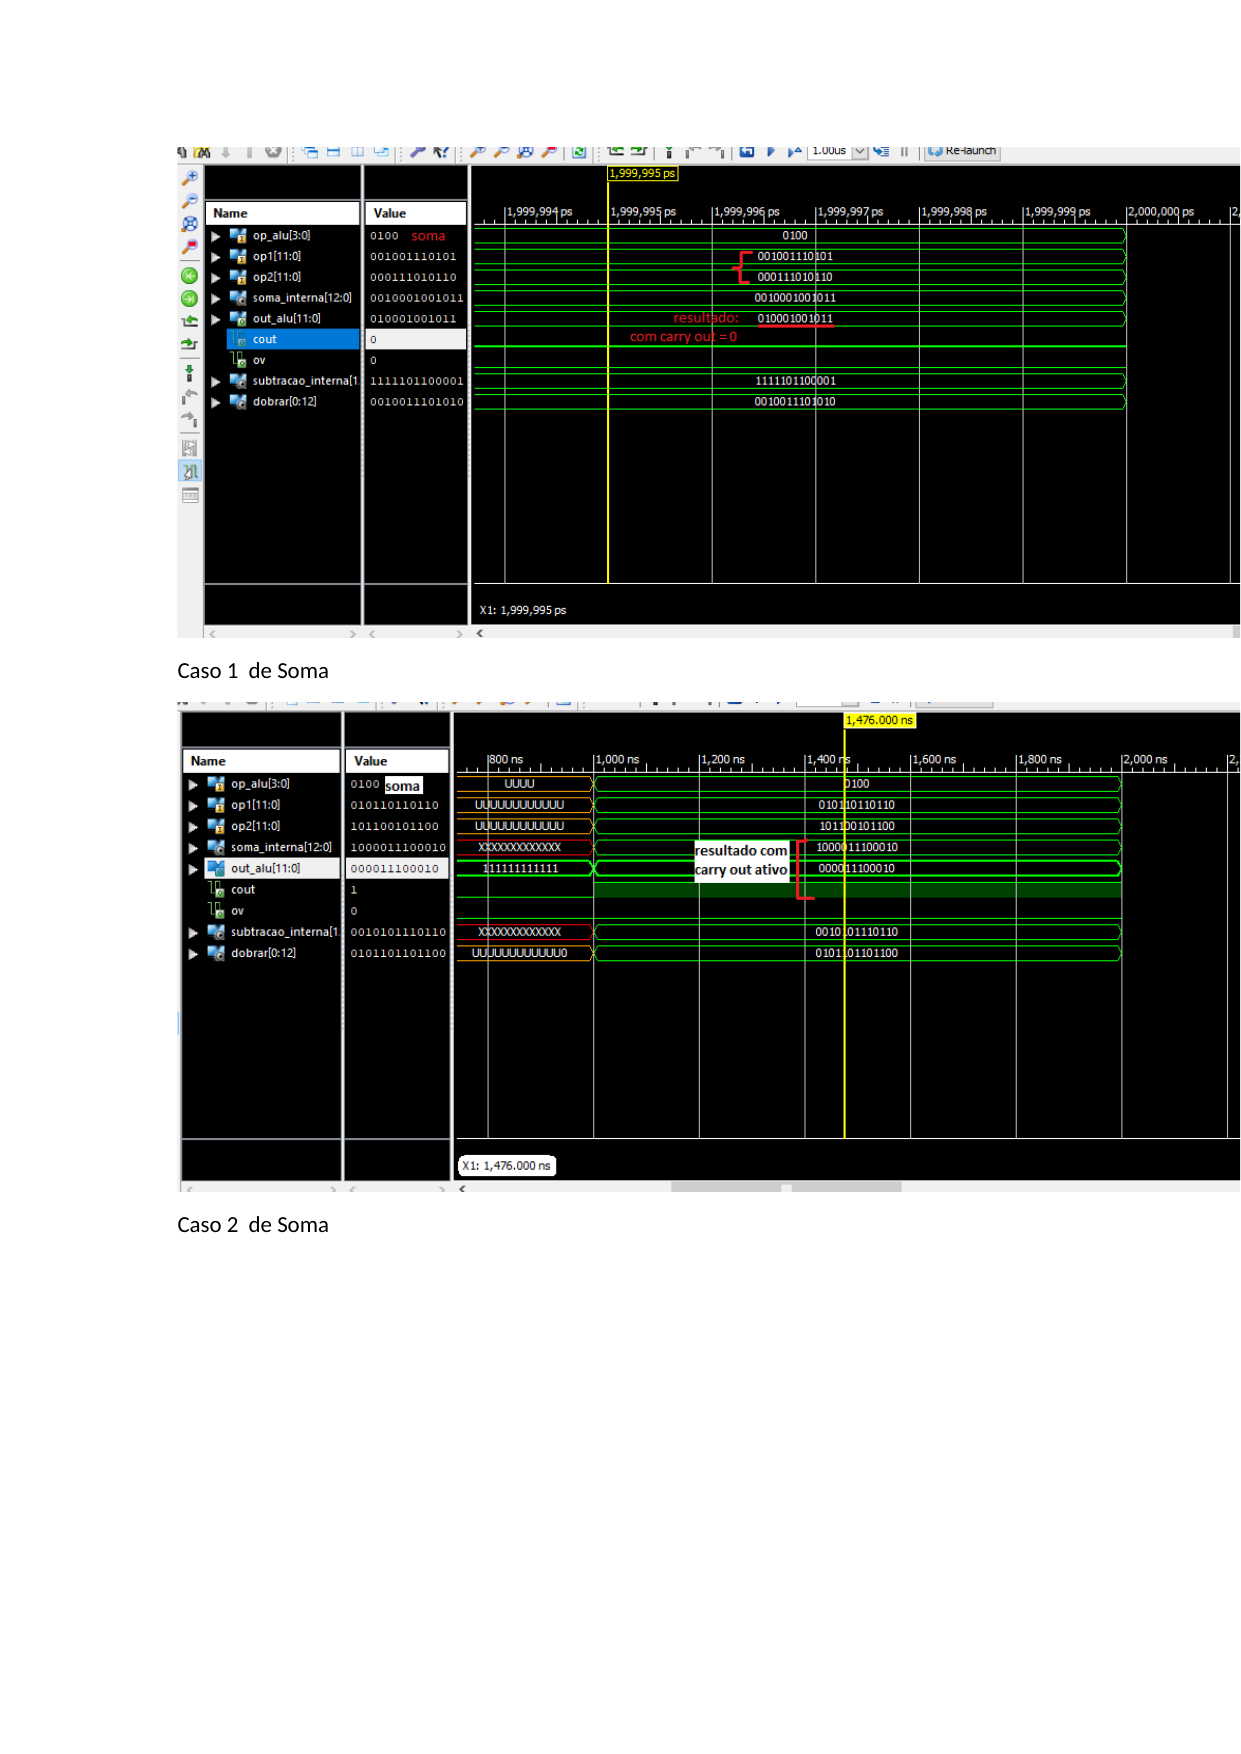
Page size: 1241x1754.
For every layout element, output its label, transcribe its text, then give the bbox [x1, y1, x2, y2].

text Caso 1 de Soma [177, 656, 1063, 684]
text Caso 2 de Soma [177, 1210, 1063, 1238]
picture [177, 702, 1241, 1192]
picture [177, 147, 1241, 638]
